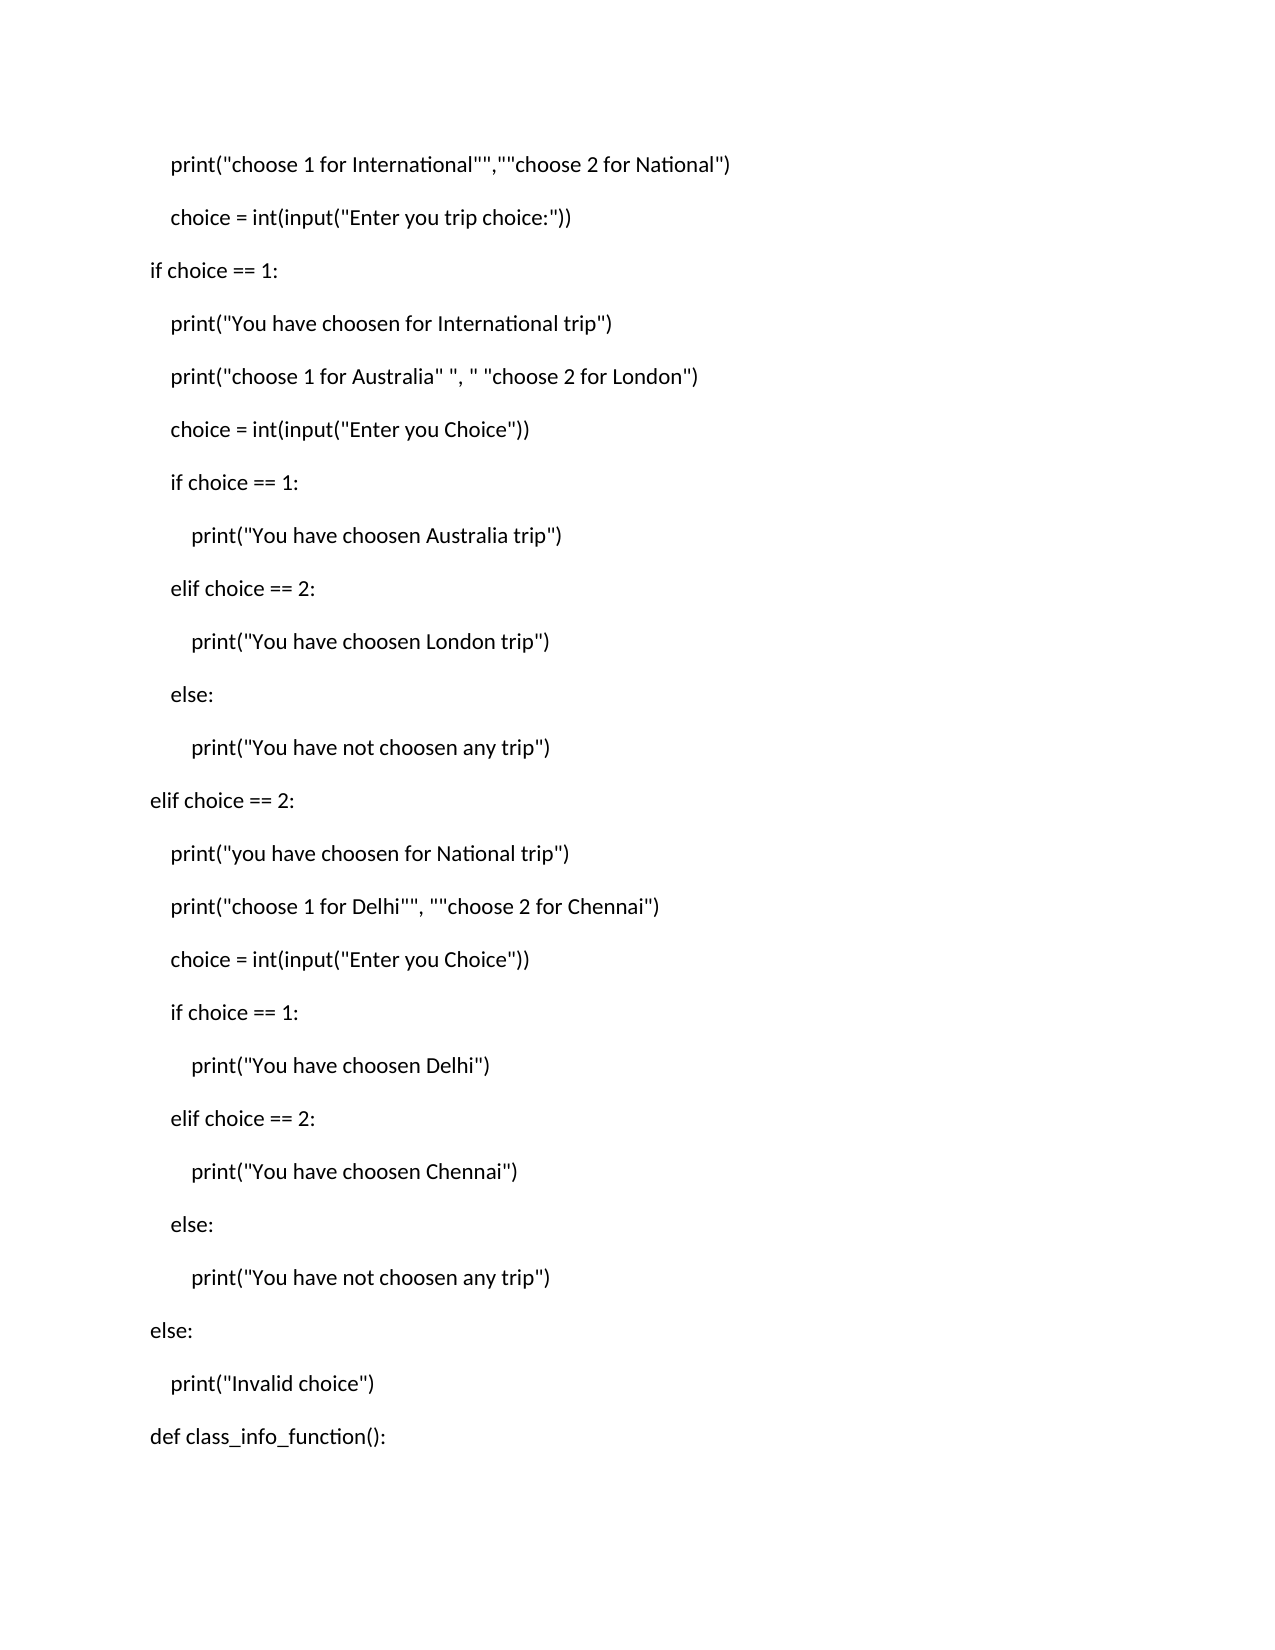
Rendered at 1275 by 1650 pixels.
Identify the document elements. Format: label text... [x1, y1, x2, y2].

text print("You have not choosen any trip") [150, 733, 1125, 761]
text print("You have choosen Chennai") [150, 1157, 1125, 1185]
text print("You have choosen London trip") [150, 627, 1125, 655]
text choice = int(input("Enter you trip choice:")) [150, 203, 1125, 231]
text choice = int(input("Enter you Choice")) [150, 945, 1125, 973]
text else: [150, 1316, 1125, 1344]
text else: [150, 1210, 1125, 1238]
text elif choice == 2: [150, 1104, 1125, 1132]
text print("choose 1 for Australia" ", " "choose 2 for London") [150, 362, 1125, 390]
text elif choice == 2: [150, 786, 1125, 814]
text elif choice == 2: [150, 574, 1125, 602]
text if choice == 1: [150, 256, 1125, 284]
text print("You have not choosen any trip") [150, 1263, 1125, 1291]
text if choice == 1: [150, 468, 1125, 496]
text else: [150, 680, 1125, 708]
text print("You have choosen for International trip") [150, 309, 1125, 337]
text print("you have choosen for National trip") [150, 839, 1125, 867]
text print("choose 1 for Delhi"", ""choose 2 for Chennai") [150, 892, 1125, 920]
text print("You have choosen Delhi") [150, 1051, 1125, 1079]
text print("You have choosen Australia trip") [150, 521, 1125, 549]
text print("choose 1 for International"",""choose 2 for National") [150, 150, 1125, 178]
text if choice == 1: [150, 998, 1125, 1026]
text choice = int(input("Enter you Choice")) [150, 415, 1125, 443]
text def class_info_function(): [150, 1422, 1125, 1451]
text print("Invalid choice") [150, 1369, 1125, 1397]
